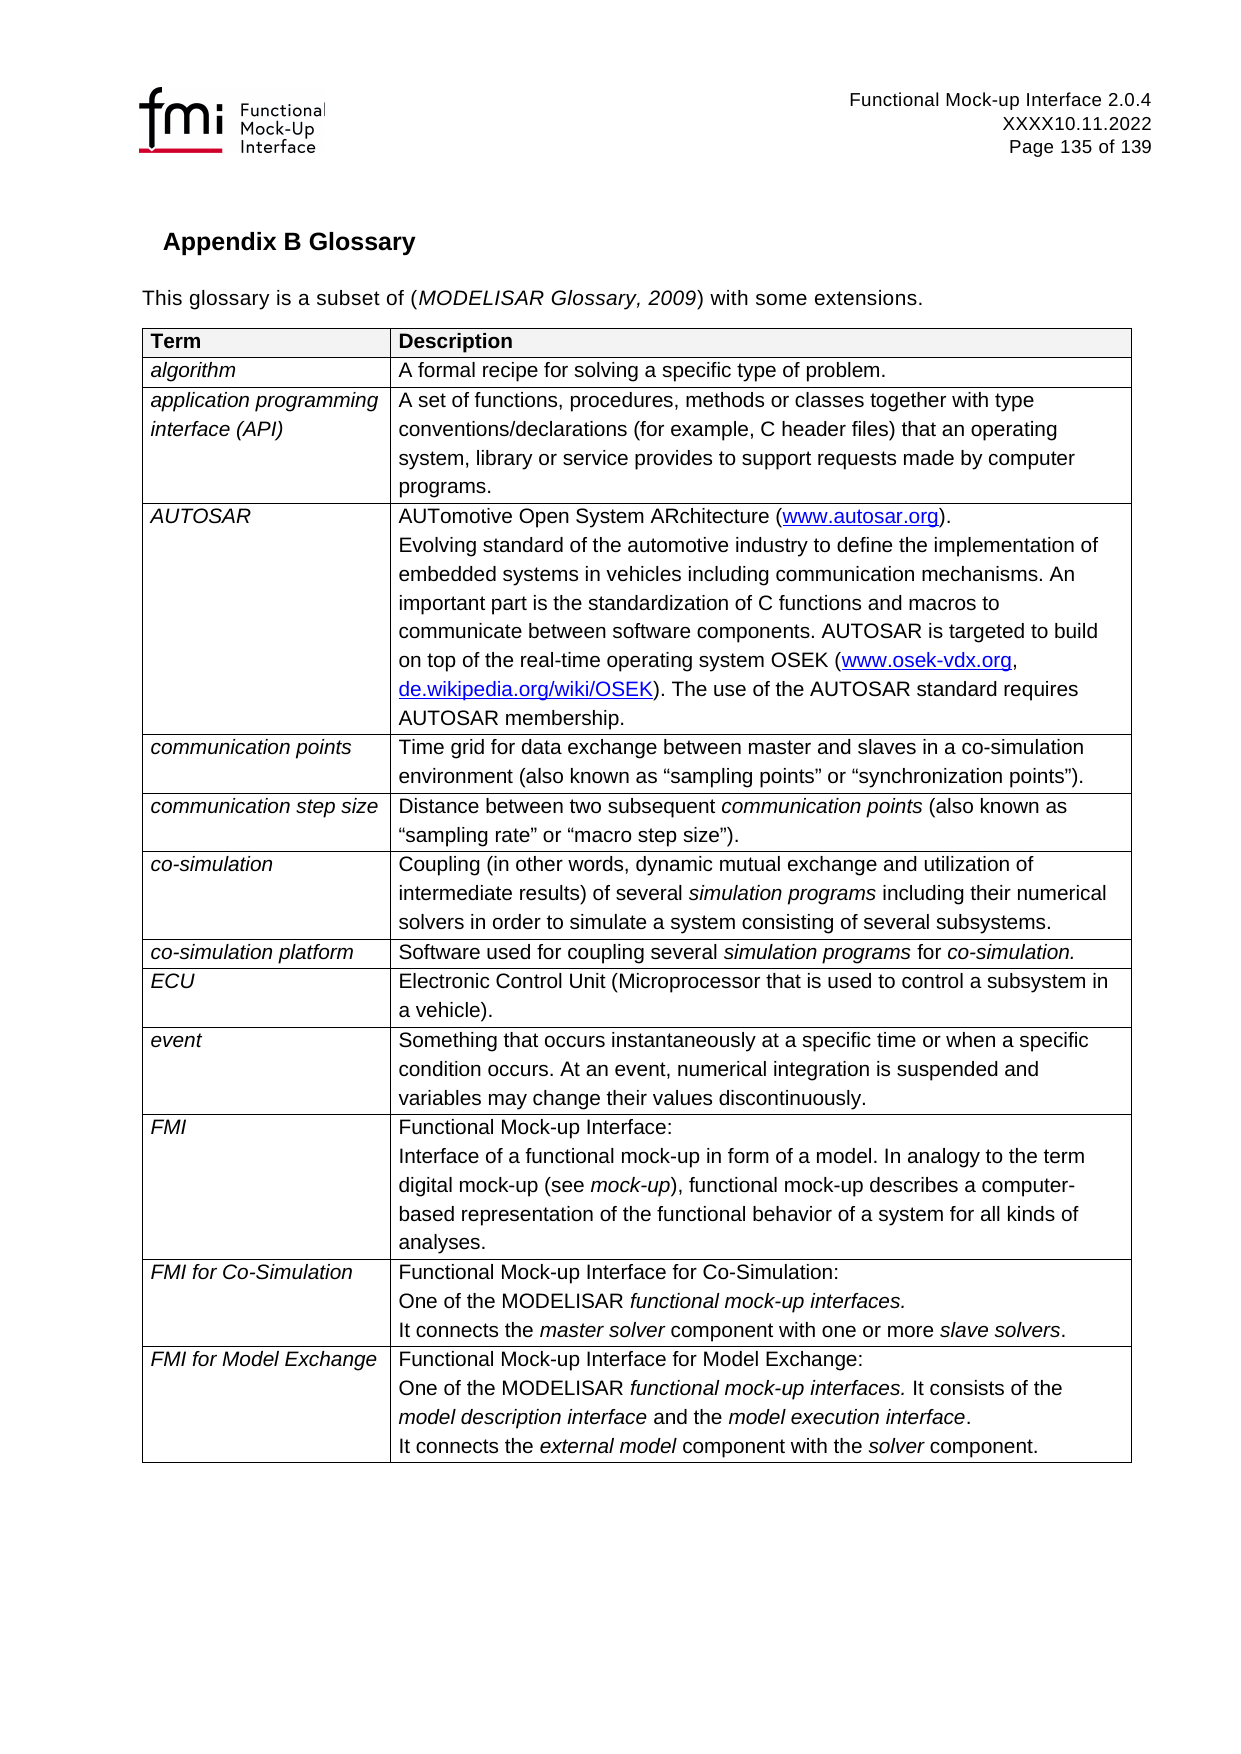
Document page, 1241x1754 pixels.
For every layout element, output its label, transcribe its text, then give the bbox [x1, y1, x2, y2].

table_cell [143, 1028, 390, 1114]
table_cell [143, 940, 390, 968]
text This glossary is a subset of (MODELISAR Glossary, 2009) with some extensions. [142, 286, 1152, 310]
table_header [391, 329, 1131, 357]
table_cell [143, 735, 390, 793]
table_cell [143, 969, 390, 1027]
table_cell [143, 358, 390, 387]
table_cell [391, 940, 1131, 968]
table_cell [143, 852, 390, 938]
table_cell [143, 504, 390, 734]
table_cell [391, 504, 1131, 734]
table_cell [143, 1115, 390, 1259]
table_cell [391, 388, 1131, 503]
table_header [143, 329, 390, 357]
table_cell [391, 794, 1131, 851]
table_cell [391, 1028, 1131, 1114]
picture [139, 87, 325, 153]
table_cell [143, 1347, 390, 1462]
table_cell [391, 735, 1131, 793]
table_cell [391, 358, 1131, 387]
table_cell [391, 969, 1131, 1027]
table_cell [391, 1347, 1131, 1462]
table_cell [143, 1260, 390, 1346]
text Glossary [163, 227, 1152, 255]
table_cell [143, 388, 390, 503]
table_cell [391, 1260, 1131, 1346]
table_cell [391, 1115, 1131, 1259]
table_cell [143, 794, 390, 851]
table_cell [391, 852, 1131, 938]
